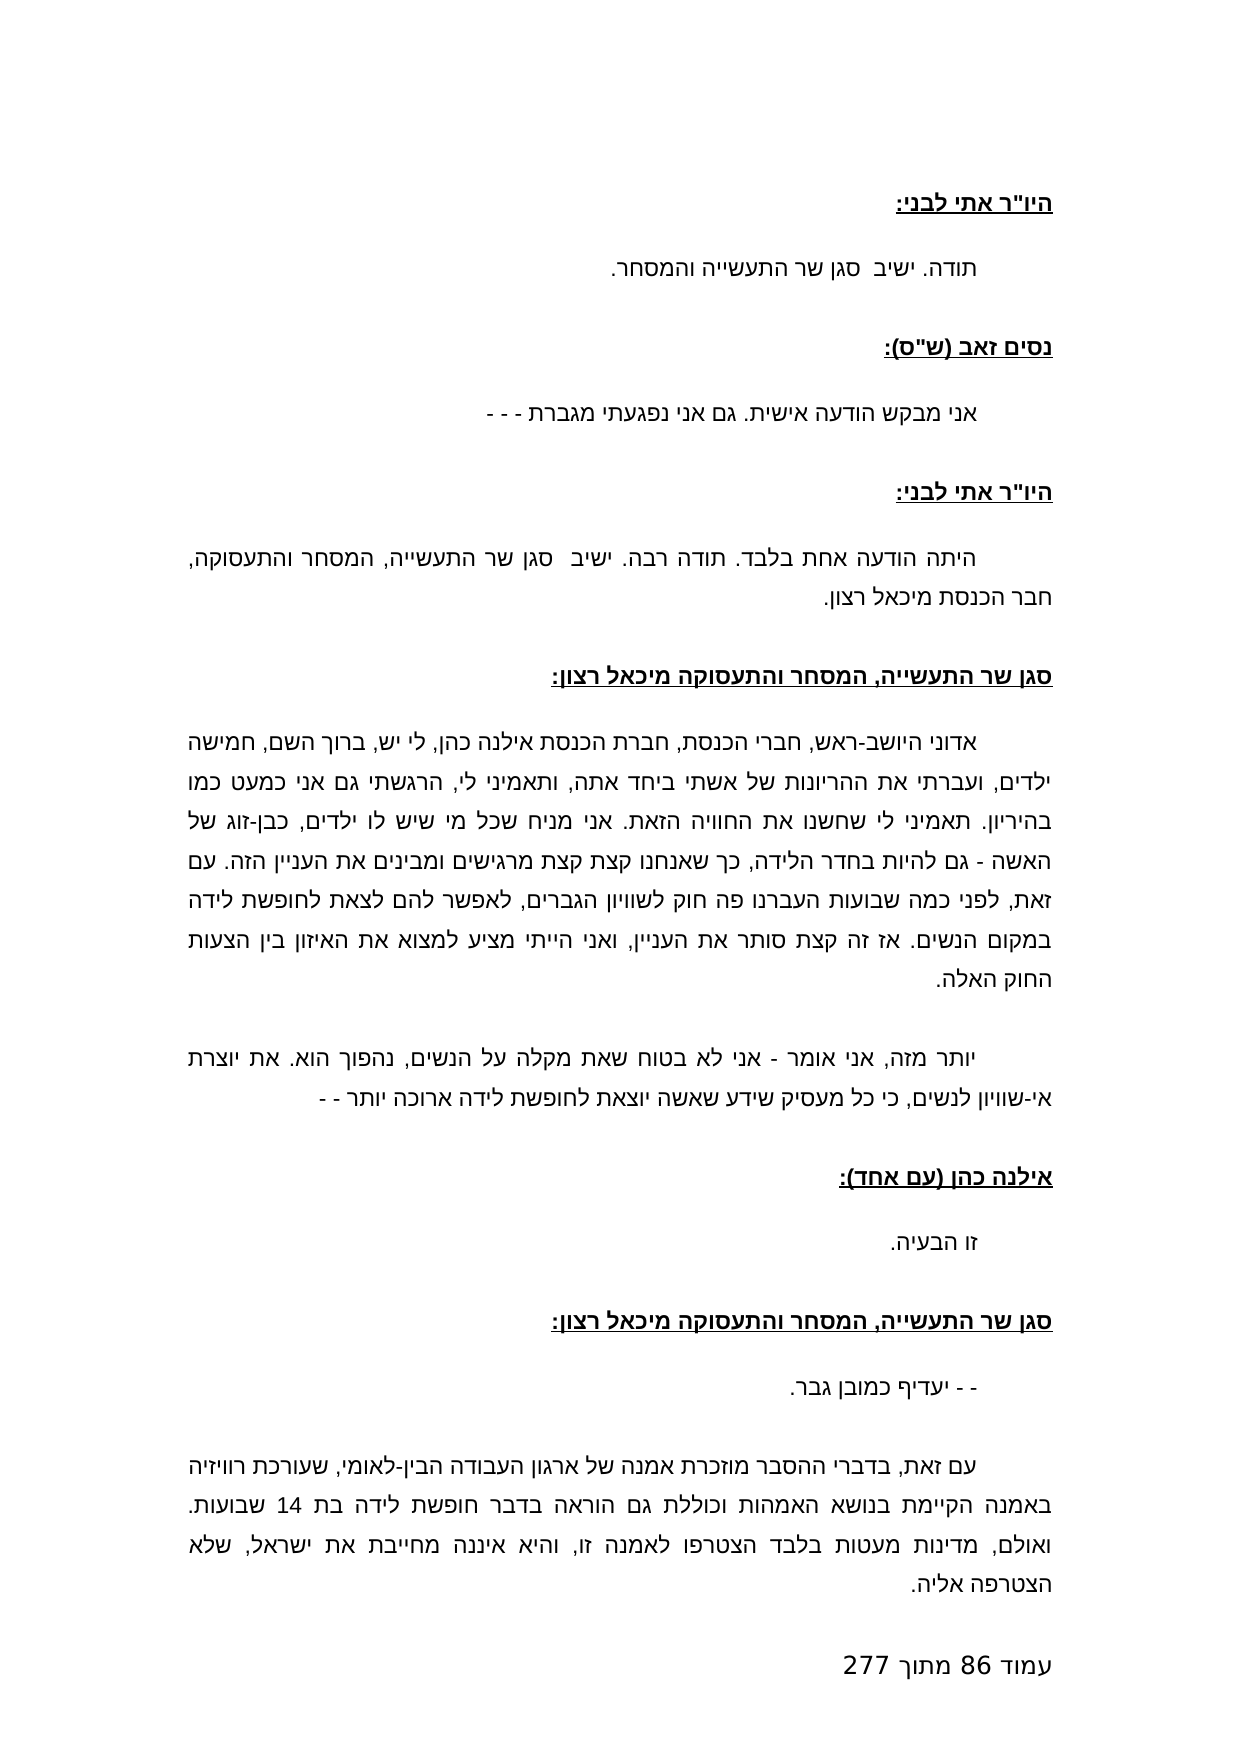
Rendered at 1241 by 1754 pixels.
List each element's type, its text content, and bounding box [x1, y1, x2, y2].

text אילנה כהן (עם אחד): [187, 1163, 1053, 1190]
text תודה. ישיב סגן שר התעשייה והמסחר. [187, 255, 1053, 282]
text היתה הודעה אחת בלבד. תודה רבה. ישיב סגן שר התעשייה, המסחר והתעסוקה, חבר הכנסת מיכאל רצון. [187, 545, 1053, 611]
text היו"ר אתי לבני: [187, 479, 1053, 505]
text סגן שר התעשייה, המסחר והתעסוקה מיכאל רצון: [187, 1308, 1053, 1334]
text סגן שר התעשייה, המסחר והתעסוקה מיכאל רצון: [187, 663, 1053, 690]
text אדוני היושב-ראש, חברי הכנסת, חברת הכנסת אילנה כהן, לי יש, ברוך השם, חמישה ילדים, ועברתי את ההריונות של אשתי ביחד אתה, ותאמיני לי, הרגשתי גם אני כמעט כמו בהיריון. תאמיני לי שחשנו את החוויה הזאת. אני מניח שכל מי שיש לו ילדים, כבן-זוג של האשה - גם להיות בחדר הלידה, כך שאנחנו קצת קצת מרגישים ומבינים את העניין הזה. עם זאת, לפני כמה שבועות העברנו פה חוק לשוויון הגברים, לאפשר להם לצאת לחופשת לידה במקום הנשים. אז זה קצת סותר את העניין, ואני הייתי מציע למצוא את האיזון בין הצעות החוק האלה. [187, 729, 1053, 992]
text - - יעדיף כמובן גבר. [187, 1374, 1053, 1400]
text יותר מזה, אני אומר - אני לא בטוח שאת מקלה על הנשים, נהפוך הוא. את יוצרת אי-שוויון לנשים, כי כל מעסיק שידע שאשה יוצאת לחופשת לידה ארוכה יותר - - [187, 1045, 1053, 1111]
text היו"ר אתי לבני: [187, 189, 1053, 216]
text עם זאת, בדברי ההסבר מוזכרת אמנה של ארגון העבודה הבין-לאומי, שעורכת רוויזיה באמנה הקיימת בנושא האמהות וכוללת גם הוראה בדבר חופשת לידה בת 14 שבועות. ואולם, מדינות מעטות בלבד הצטרפו לאמנה זו, והיא איננה מחייבת את ישראל, שלא הצטרפה אליה. [187, 1453, 1053, 1598]
text נסים זאב (ש"ס): [187, 334, 1053, 361]
text זו הבעיה. [187, 1229, 1053, 1256]
text אני מבקש הודעה אישית. גם אני נפגעתי מגברת - - - [187, 400, 1053, 426]
